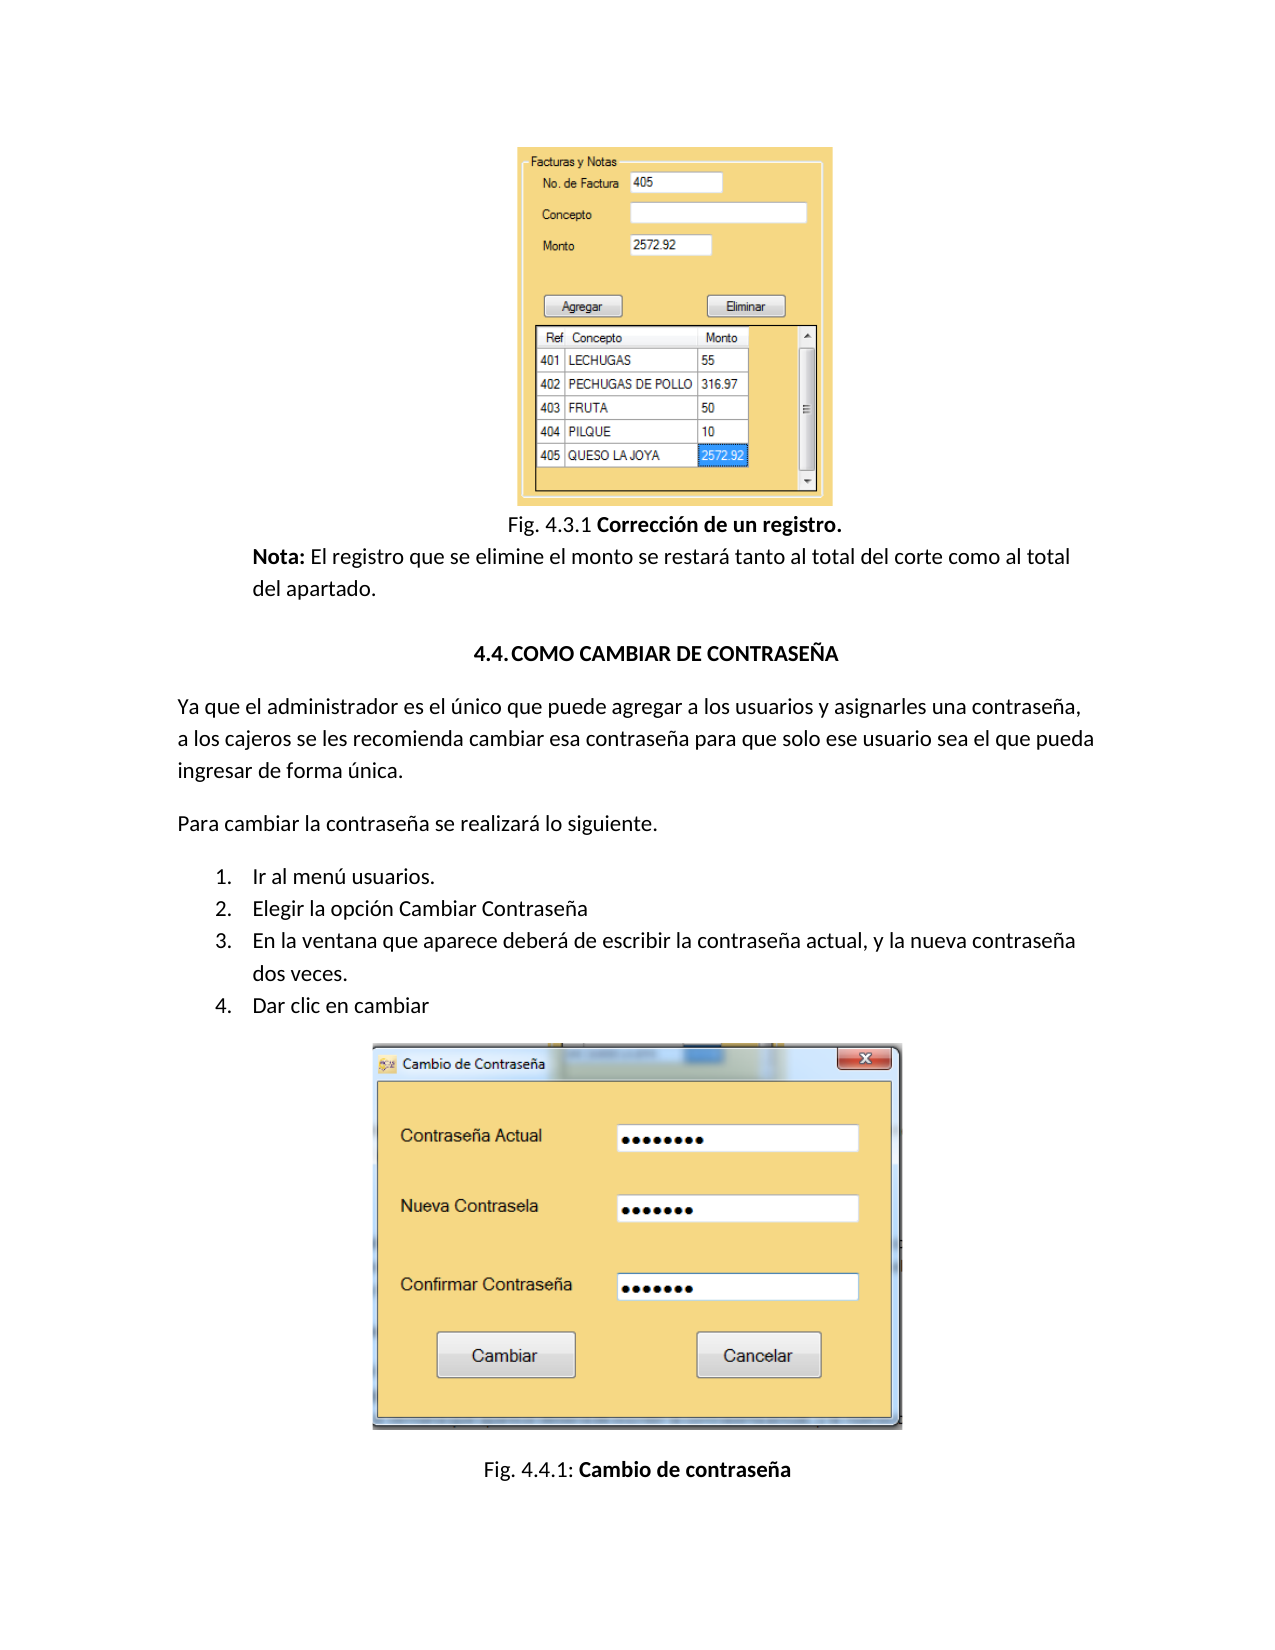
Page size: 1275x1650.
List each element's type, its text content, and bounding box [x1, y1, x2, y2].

text Ya que el administrador es el único que puede agregar a los usuarios y asignarles una contraseña, a los cajeros se les recomienda cambiar esa contraseña para que solo ese usuario sea el que pueda ingresar de forma única. [177, 692, 1098, 784]
text Fig. 4.4.1: Cambio de contraseña [177, 1455, 1098, 1483]
picture [517, 147, 833, 506]
list En la ventana que aparece deberá de escribir la contraseña actual, y la nueva contraseña dos veces. [215, 927, 1098, 987]
list Ir al menú usuarios. [215, 862, 1098, 890]
picture [372, 1043, 903, 1430]
text Para cambiar la contraseña se realizará lo siguiente. [177, 809, 1098, 837]
list Nota: El registro que se elimine el monto se restará tanto al total del corte como al total del apartado. [252, 542, 1098, 602]
list Dar clic en cambiar [215, 991, 1098, 1019]
list COMO CAMBIAR DE CONTRASEÑA [215, 639, 1098, 667]
list Elegir la opción Cambiar Contraseña [215, 894, 1098, 922]
list Fig. 4.3.1 Corrección de un registro. [252, 510, 1098, 538]
